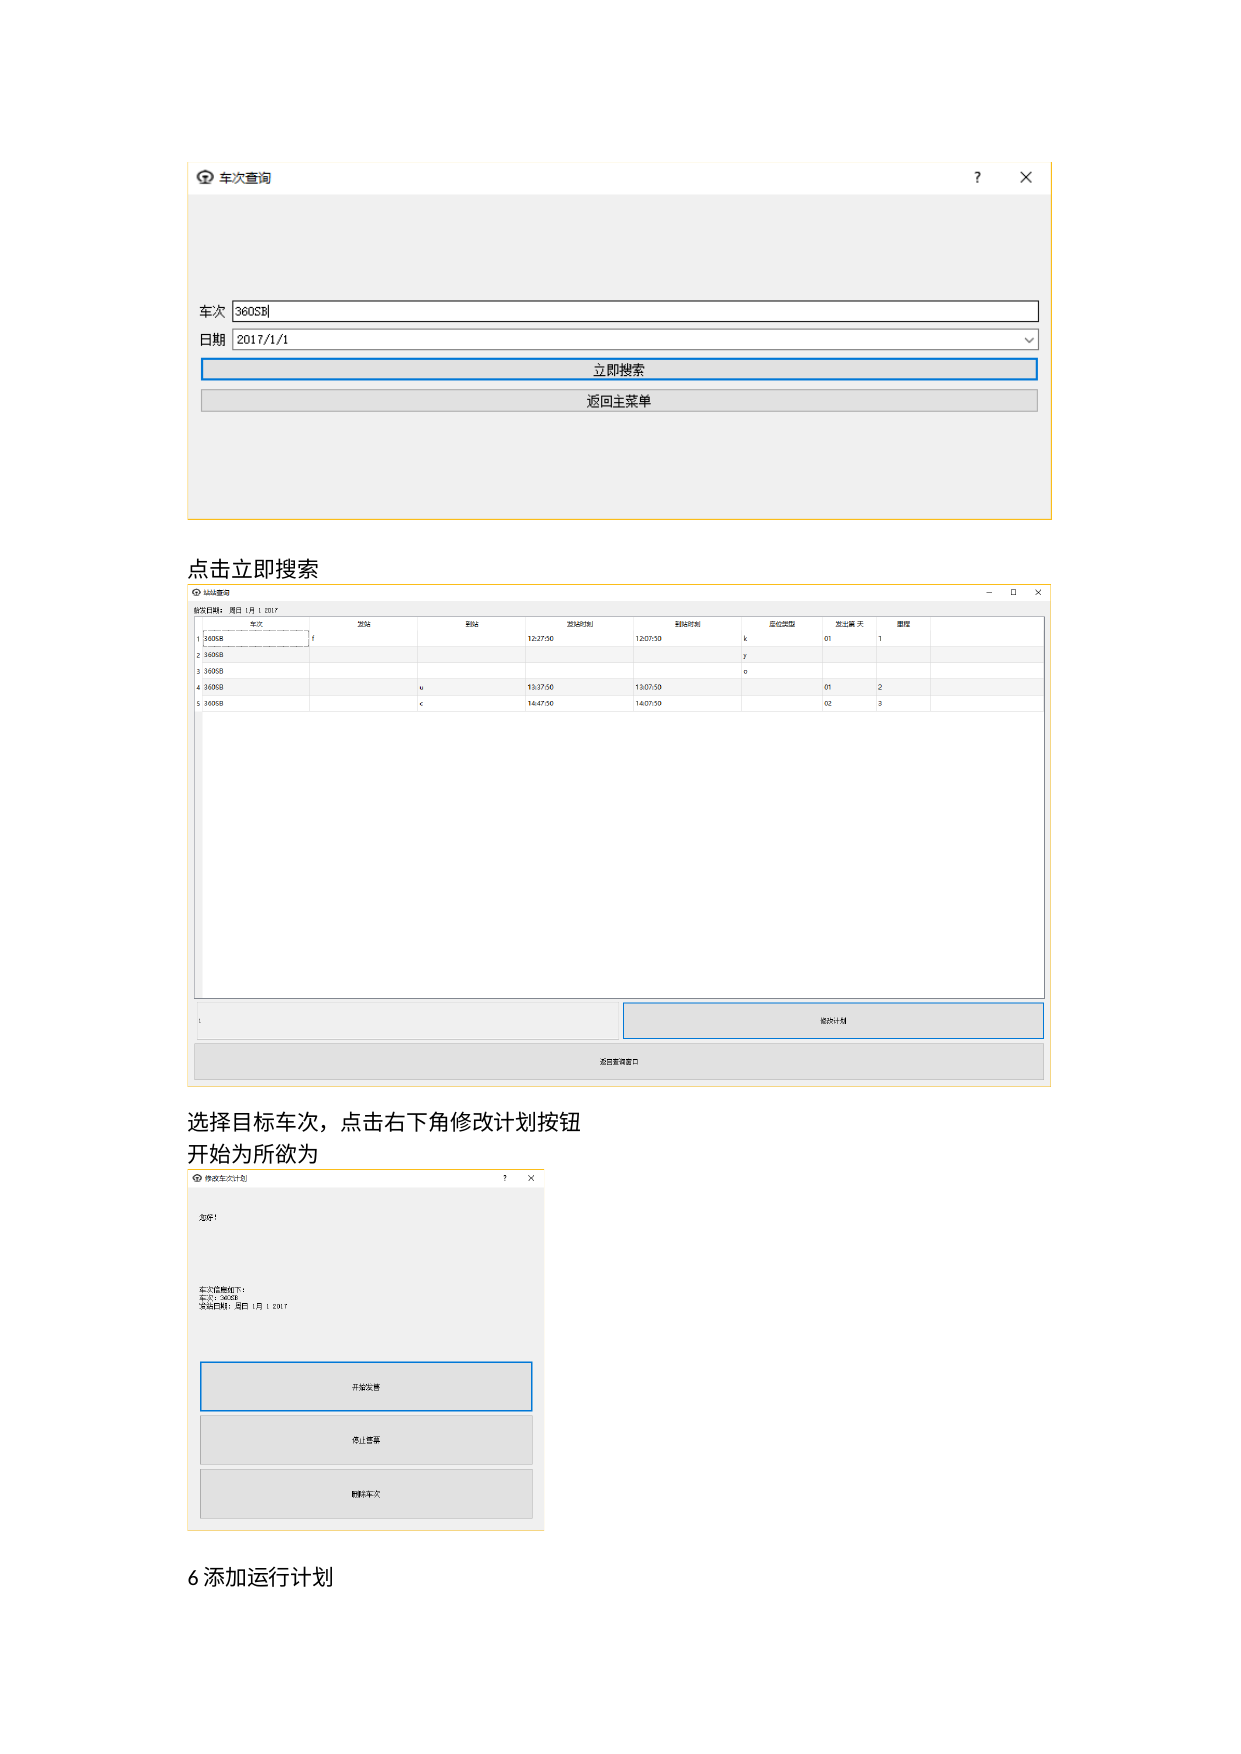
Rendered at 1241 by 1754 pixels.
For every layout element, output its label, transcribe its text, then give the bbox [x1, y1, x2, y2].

text 选择目标车次，点击右下角修改计划按钮 [187, 1104, 1053, 1137]
picture [187, 162, 1052, 520]
text 点击立即搜索 [187, 552, 1053, 584]
picture [187, 1169, 545, 1531]
text 开始为所欲为 [187, 1137, 1053, 1169]
text 6添加运行计划 [187, 1559, 1053, 1592]
picture [187, 584, 1051, 1087]
